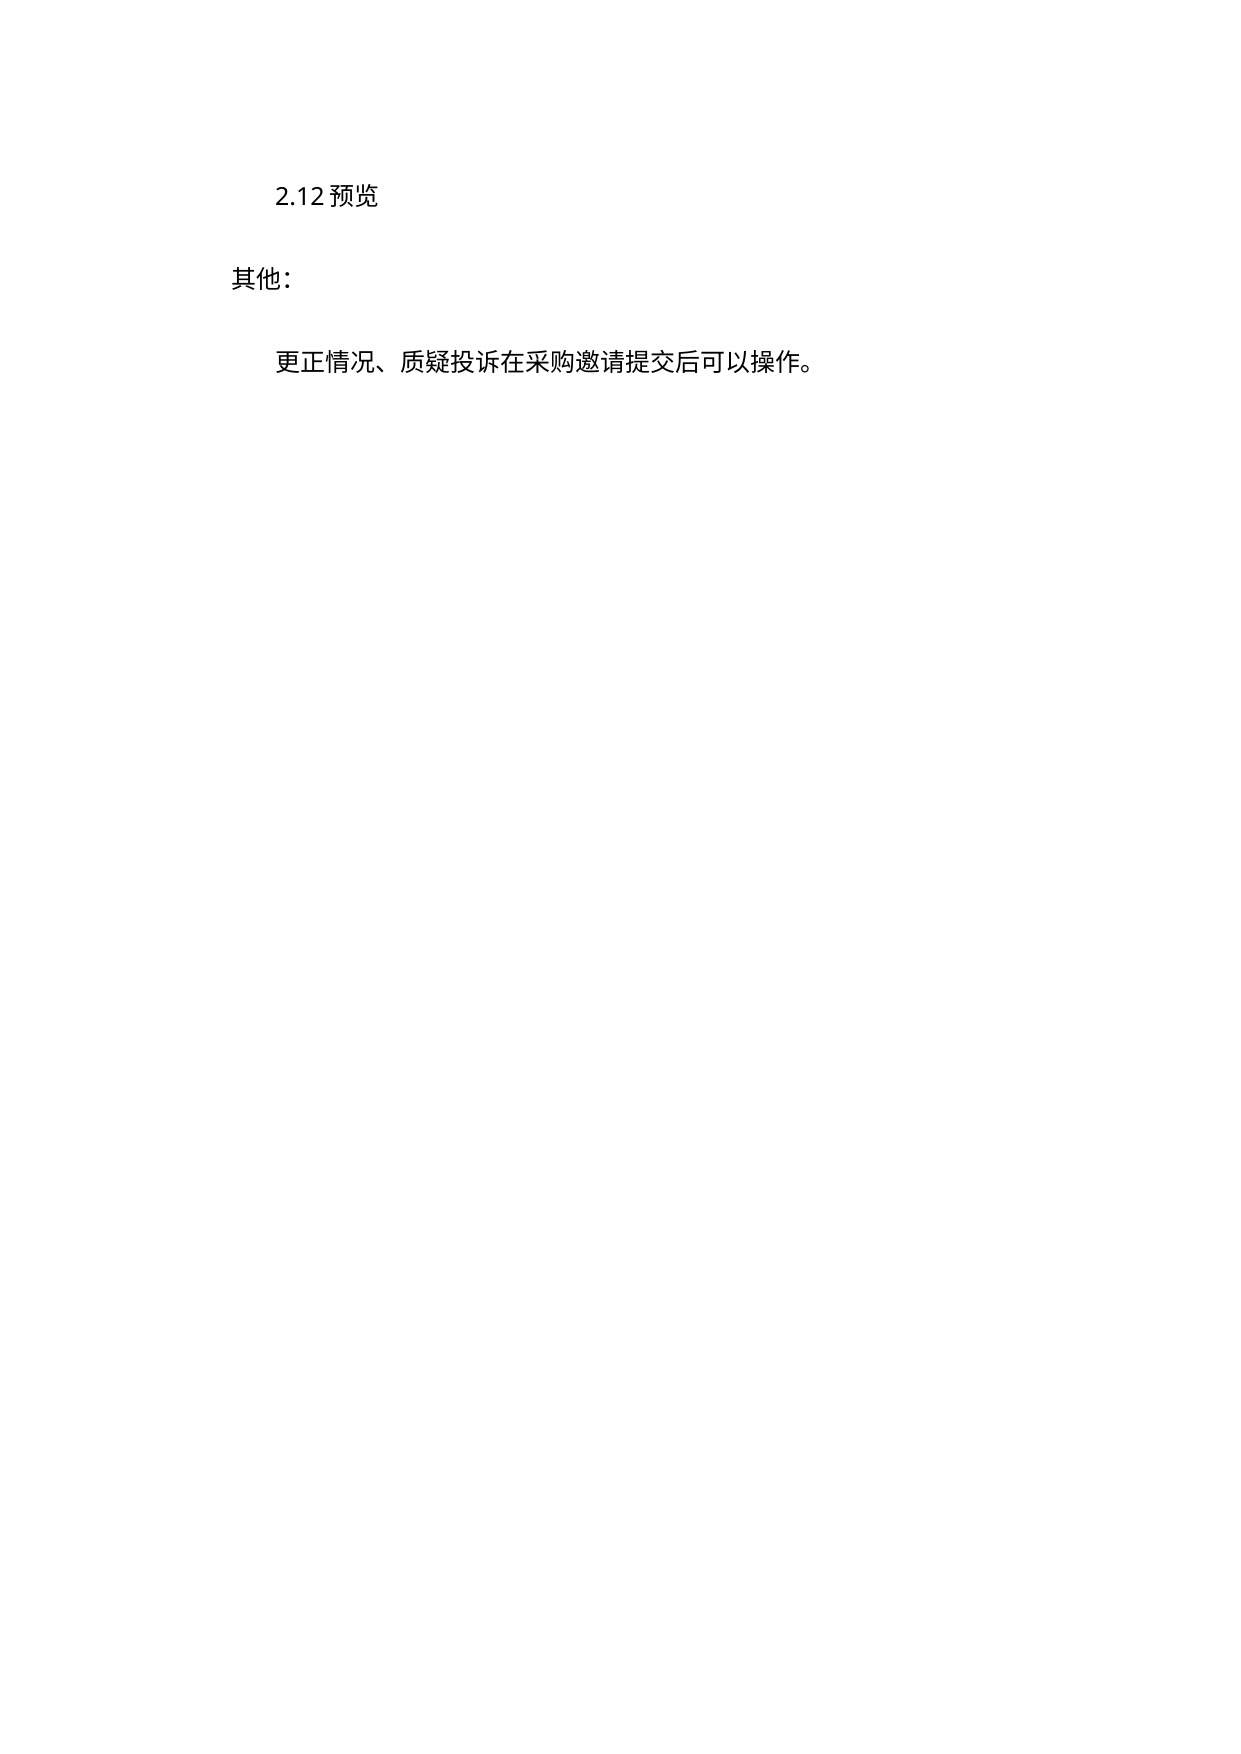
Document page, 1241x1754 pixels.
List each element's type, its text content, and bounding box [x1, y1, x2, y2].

text 2.12预览 [275, 162, 1053, 227]
text 更正情况、质疑投诉在采购邀请提交后可以操作。 [187, 328, 1053, 393]
text 其他： [187, 245, 1053, 310]
